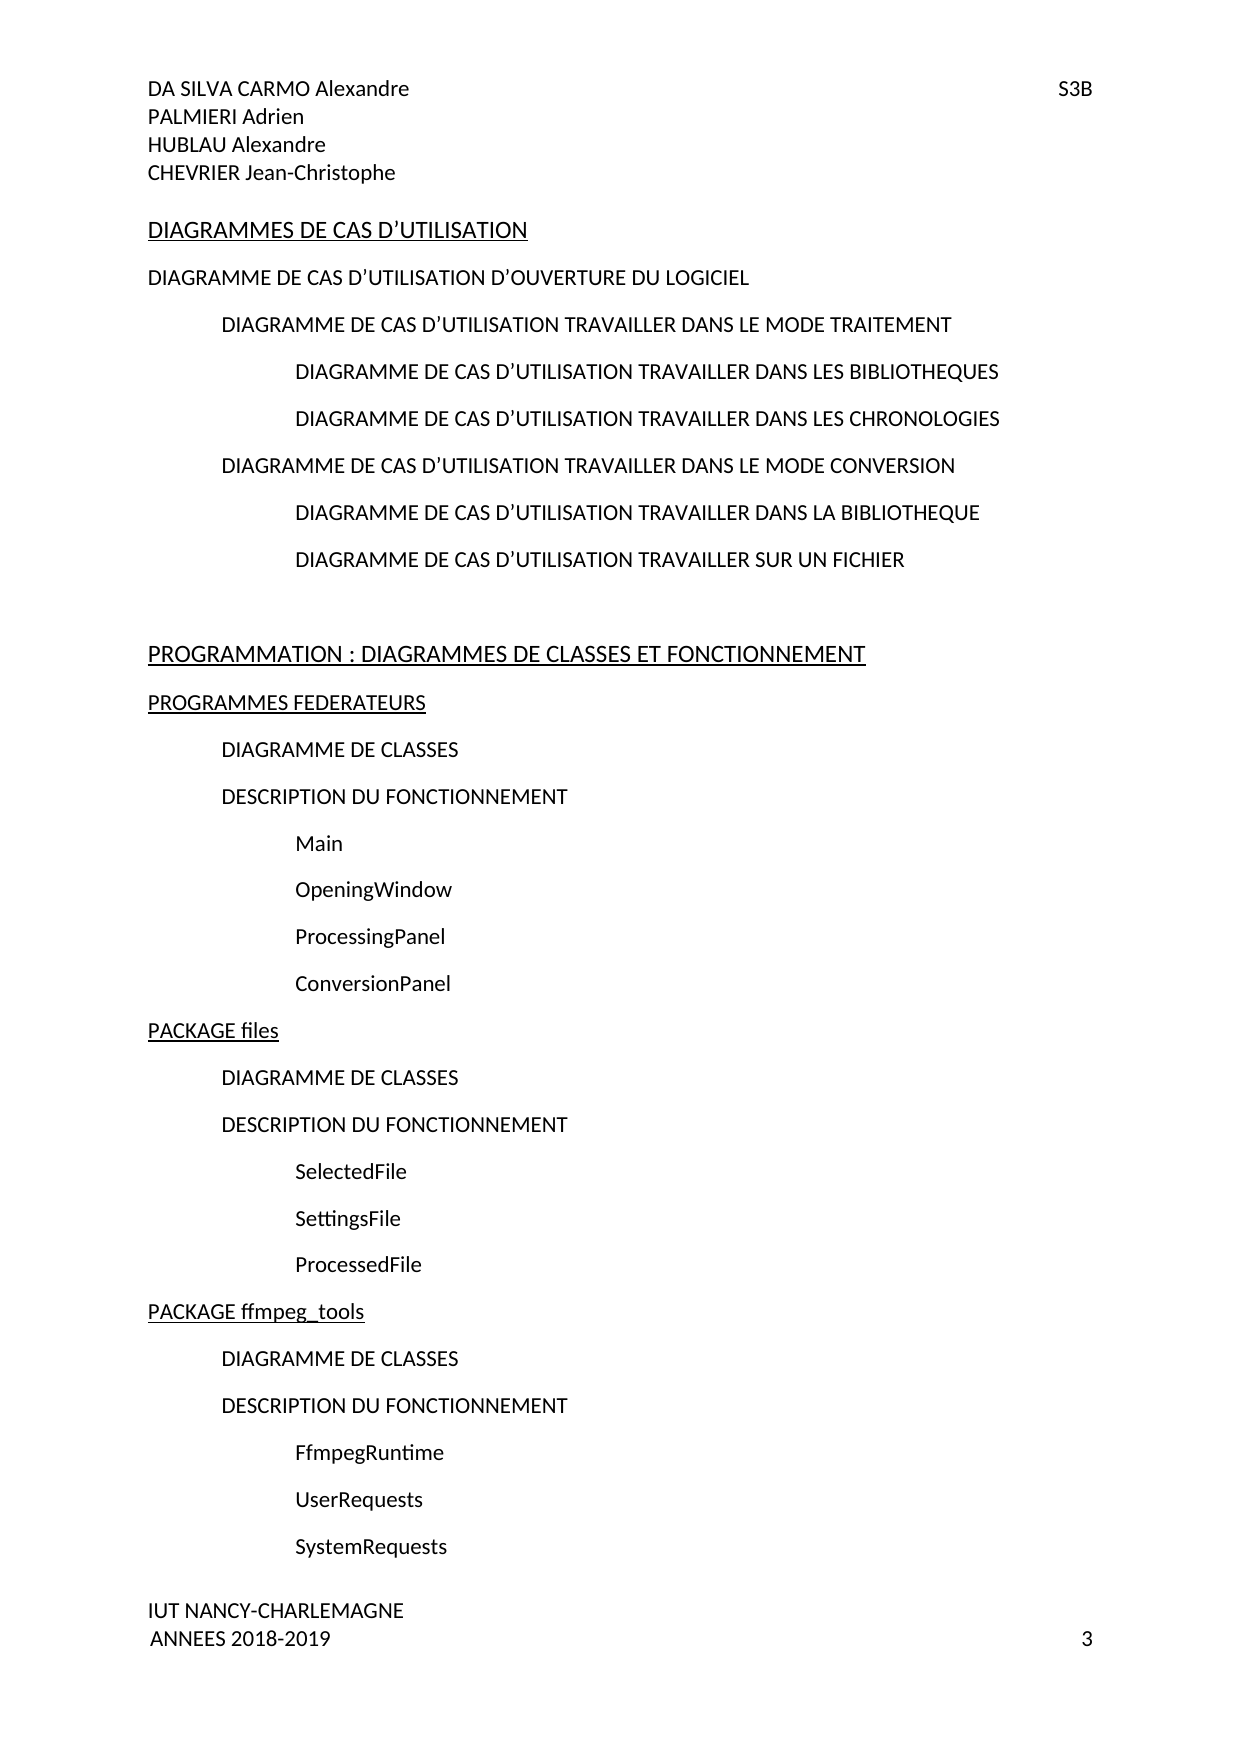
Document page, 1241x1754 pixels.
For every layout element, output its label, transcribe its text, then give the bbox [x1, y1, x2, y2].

text OpeningWindow [148, 876, 1093, 903]
text PACKAGE ffmpeg_tools [148, 1297, 1093, 1325]
text UserRequests [148, 1485, 1093, 1513]
text DIAGRAMME DE CAS D’UTILISATION TRAVAILLER DANS LES CHRONOLOGIES [148, 404, 1093, 432]
text DESCRIPTION DU FONCTIONNEMENT [148, 782, 1093, 810]
text DIAGRAMME DE CAS D’UTILISATION TRAVAILLER DANS LES BIBLIOTHEQUES [148, 357, 1093, 385]
text PROGRAMMATION : DIAGRAMMES DE CLASSES ET FONCTIONNEMENT [148, 638, 1093, 669]
text Main [148, 829, 1093, 857]
text DIAGRAMME DE CAS D’UTILISATION D’OUVERTURE DU LOGICIEL [148, 263, 1093, 291]
text ProcessedFile [148, 1251, 1093, 1278]
text SystemRequests [148, 1532, 1093, 1560]
text FfmpegRuntime [148, 1438, 1093, 1466]
text DIAGRAMME DE CAS D’UTILISATION TRAVAILLER SUR UN FICHIER [148, 545, 1093, 573]
text DIAGRAMMES DE CAS D’UTILISATION [148, 214, 1093, 244]
text DIAGRAMME DE CAS D’UTILISATION TRAVAILLER DANS LE MODE CONVERSION [148, 451, 1093, 479]
text DIAGRAMME DE CLASSES [148, 1344, 1093, 1372]
text PROGRAMMES FEDERATEURS [148, 688, 1093, 716]
text DIAGRAMME DE CLASSES [148, 1063, 1093, 1091]
text DIAGRAMME DE CAS D’UTILISATION TRAVAILLER DANS LE MODE TRAITEMENT [148, 310, 1093, 338]
text PACKAGE files [148, 1016, 1093, 1044]
text ProcessingPanel [148, 922, 1093, 950]
text SelectedFile [148, 1157, 1093, 1185]
text DIAGRAMME DE CLASSES [148, 735, 1093, 763]
text DIAGRAMME DE CAS D’UTILISATION TRAVAILLER DANS LA BIBLIOTHEQUE [148, 498, 1093, 526]
text SettingsFile [148, 1204, 1093, 1232]
text DESCRIPTION DU FONCTIONNEMENT [148, 1110, 1093, 1138]
text DESCRIPTION DU FONCTIONNEMENT [148, 1391, 1093, 1419]
text ConversionPanel [148, 969, 1093, 997]
